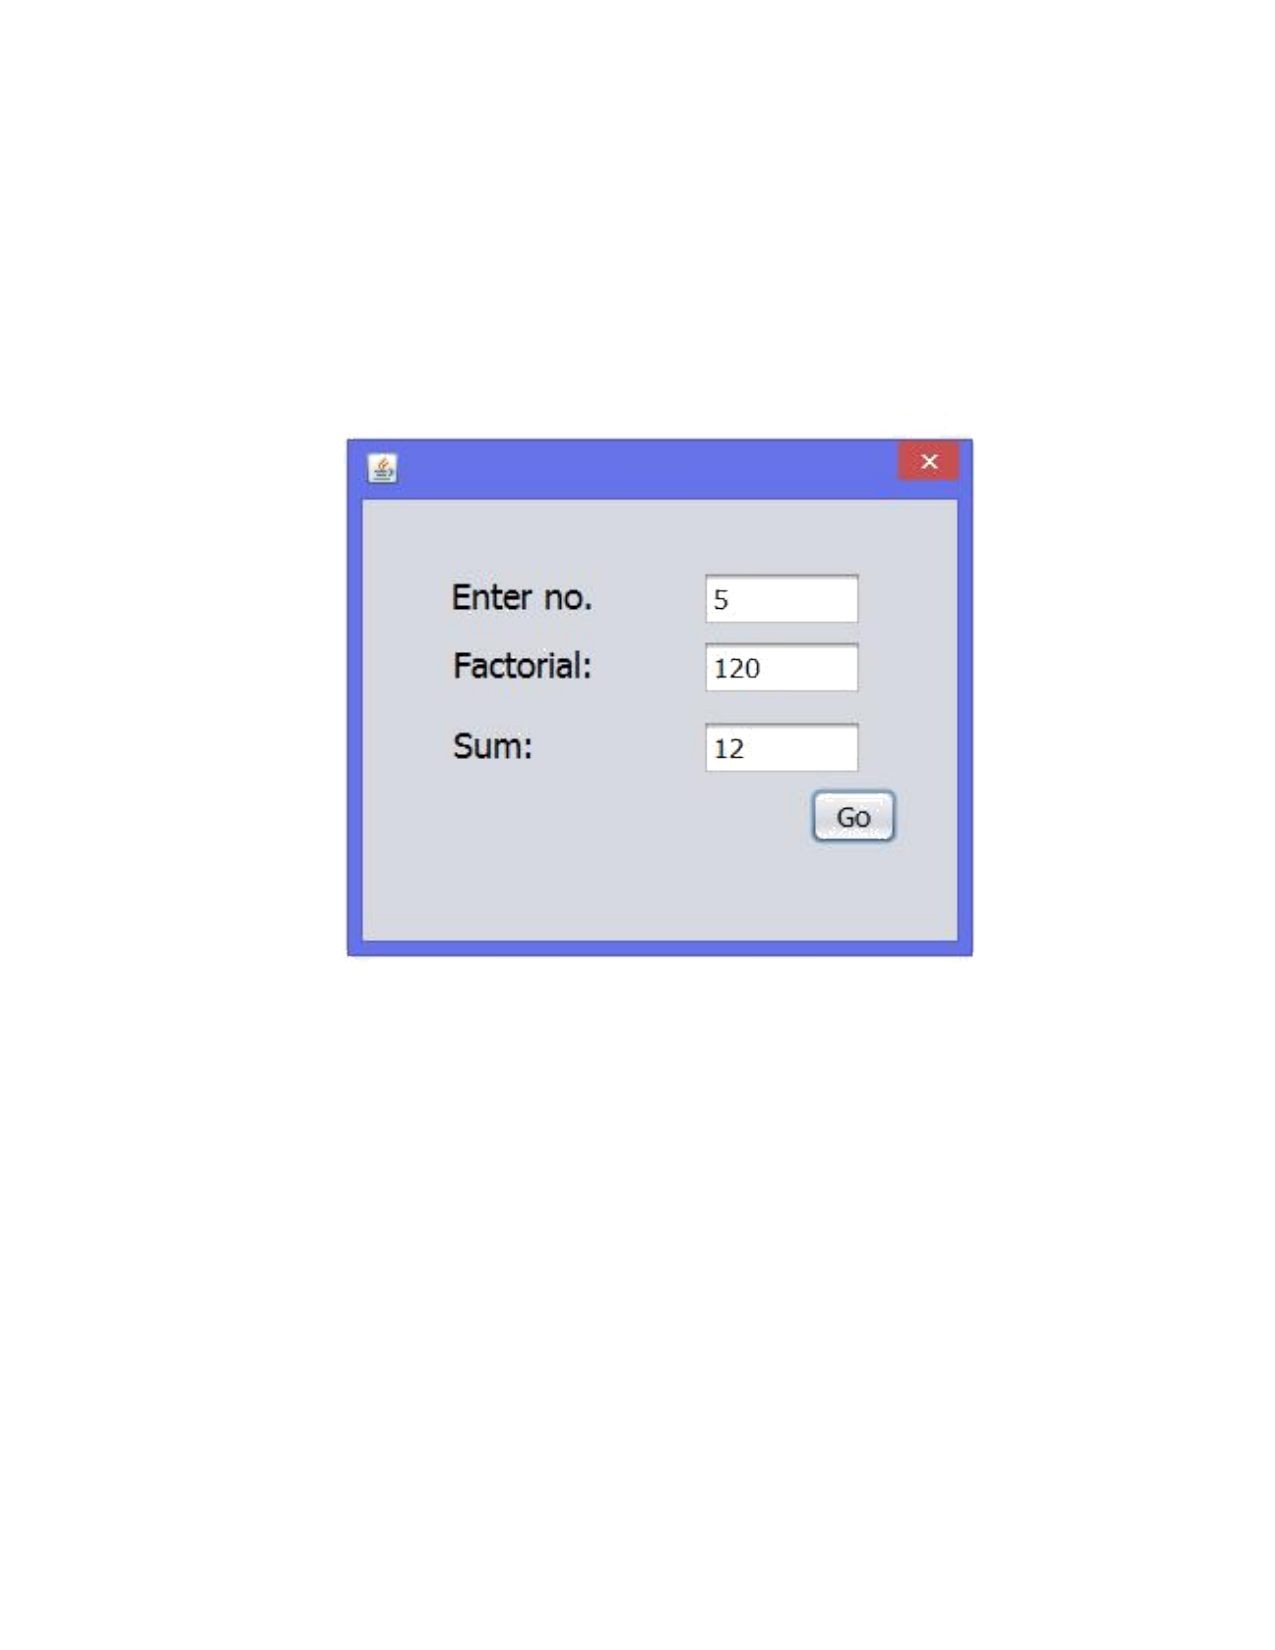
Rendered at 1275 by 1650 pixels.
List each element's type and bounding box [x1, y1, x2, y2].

picture [312, 414, 1005, 994]
